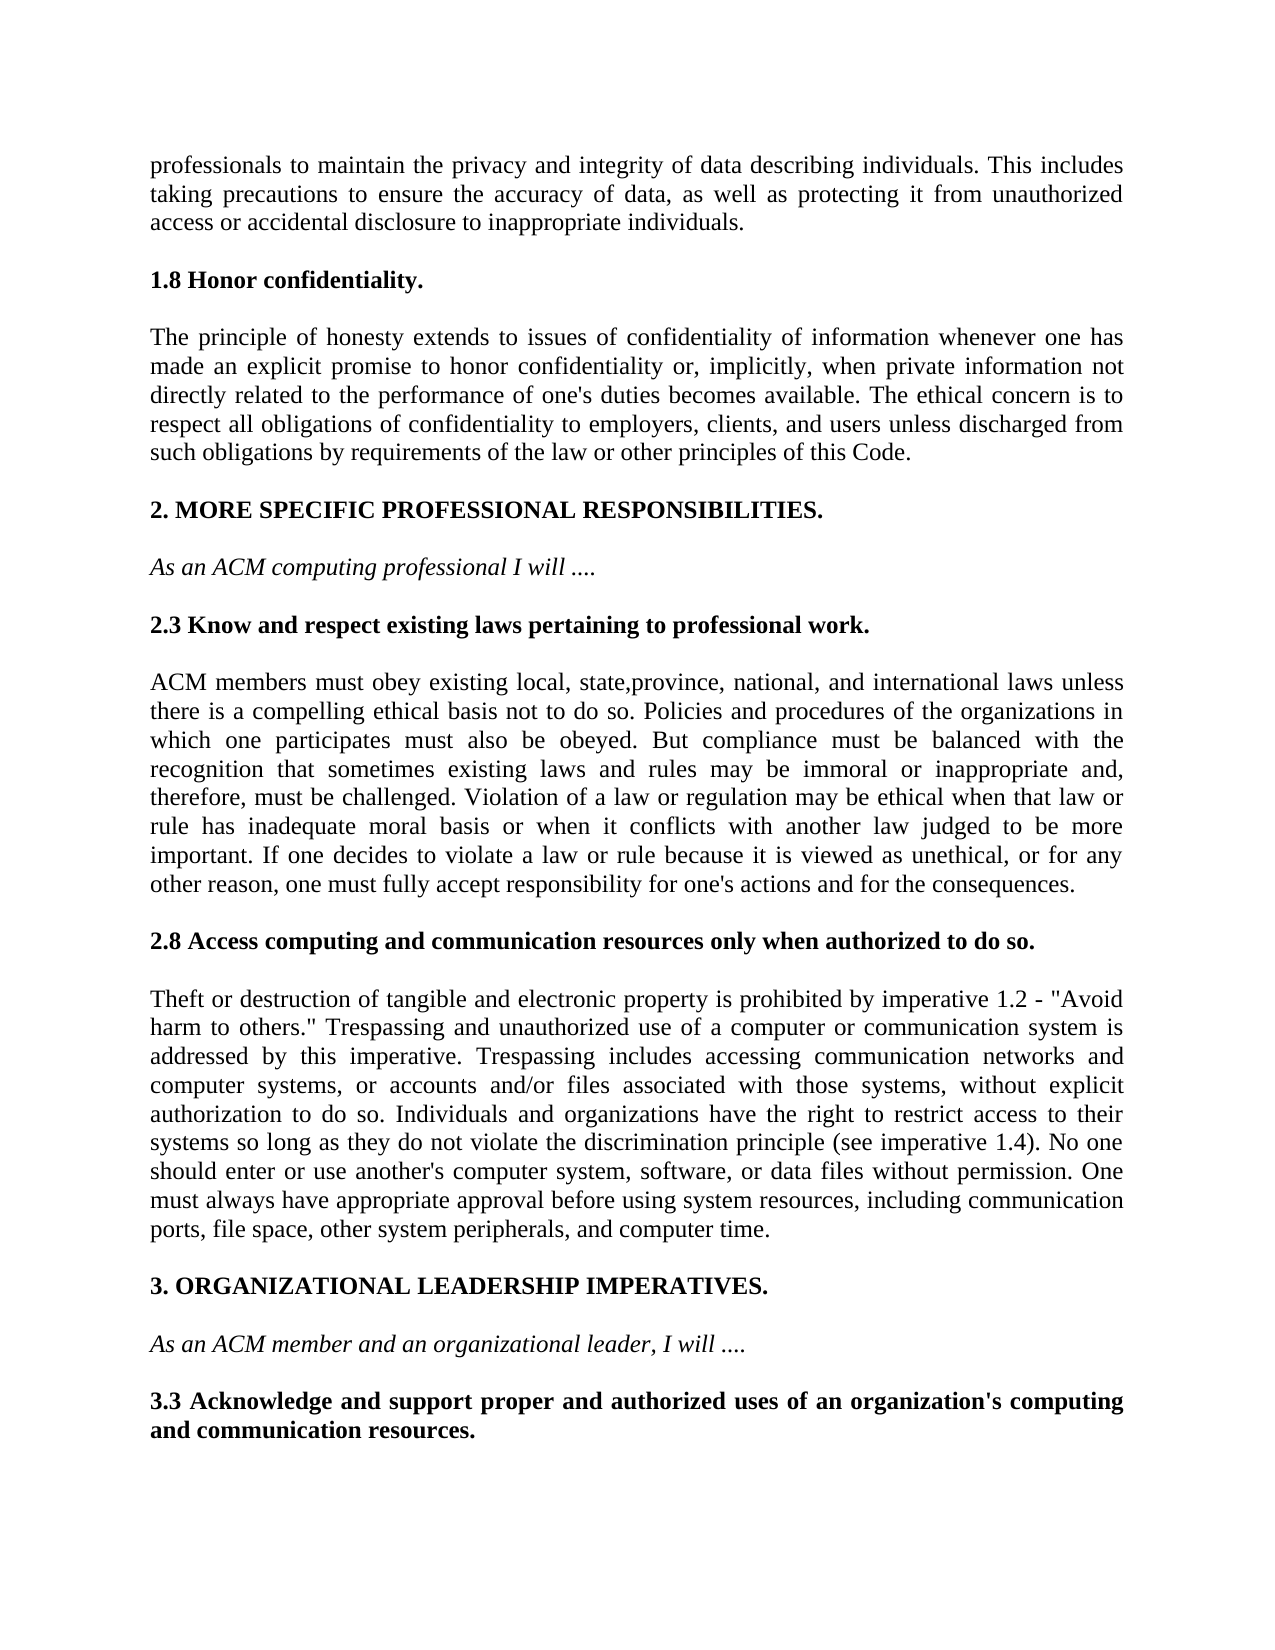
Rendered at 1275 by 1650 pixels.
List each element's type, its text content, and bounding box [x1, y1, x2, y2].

text 3.3 Acknowledge and support proper and authorized uses of an organization's computing and communication resources. [150, 1386, 1125, 1444]
text The principle of honesty extends to issues of confidentiality of information whenever one has made an explicit promise to honor confidentiality or, implicitly, when private information not directly related to the performance of one's duties becomes available. The ethical concern is to respect all obligations of confidentiality to employers, clients, and users unless discharged from such obligations by requirements of the law or other principles of this Code. [150, 322, 1125, 466]
text As an ACM computing professional I will .... [150, 552, 1125, 581]
text Theft or destruction of tangible and electronic property is prohibited by imperative 1.2 - "Avoid harm to others." Trespassing and unauthorized use of a computer or communication system is addressed by this imperative. Trespassing includes accessing communication networks and computer systems, or accounts and/or files associated with those systems, without explicit authorization to do so. Individuals and organizations have the right to restrict access to their systems so long as they do not violate the discrimination principle (see imperative 1.4). No one should enter or use another's computer system, software, or data files without permission. One must always have appropriate approval before using system resources, including communication ports, file space, other system peripherals, and computer time. [150, 984, 1125, 1242]
text As an ACM member and an organizational leader, I will .... [150, 1329, 1125, 1357]
text 2.3 Know and respect existing laws pertaining to professional work. [150, 610, 1125, 639]
text 1.8 Honor confidentiality. [150, 265, 1125, 294]
text 2.8 Access computing and communication resources only when authorized to do so. [150, 926, 1125, 955]
text 2. MORE SPECIFIC PROFESSIONAL RESPONSIBILITIES. [150, 495, 1125, 524]
text ACM members must obey existing local, state,province, national, and international laws unless there is a compelling ethical basis not to do so. Policies and procedures of the organizations in which one participates must also be obeyed. But compliance must be balanced with the recognition that sometimes existing laws and rules may be immoral or inappropriate and, therefore, must be challenged. Violation of a law or regulation may be ethical when that law or rule has inadequate moral basis or when it conflicts with another law judged to be more important. If one decides to violate a law or rule because it is viewed as unethical, or for any other reason, one must fully accept responsibility for one's actions and for the consequences. [150, 667, 1125, 897]
text 3. ORGANIZATIONAL LEADERSHIP IMPERATIVES. [150, 1271, 1125, 1300]
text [150, 150, 1125, 236]
